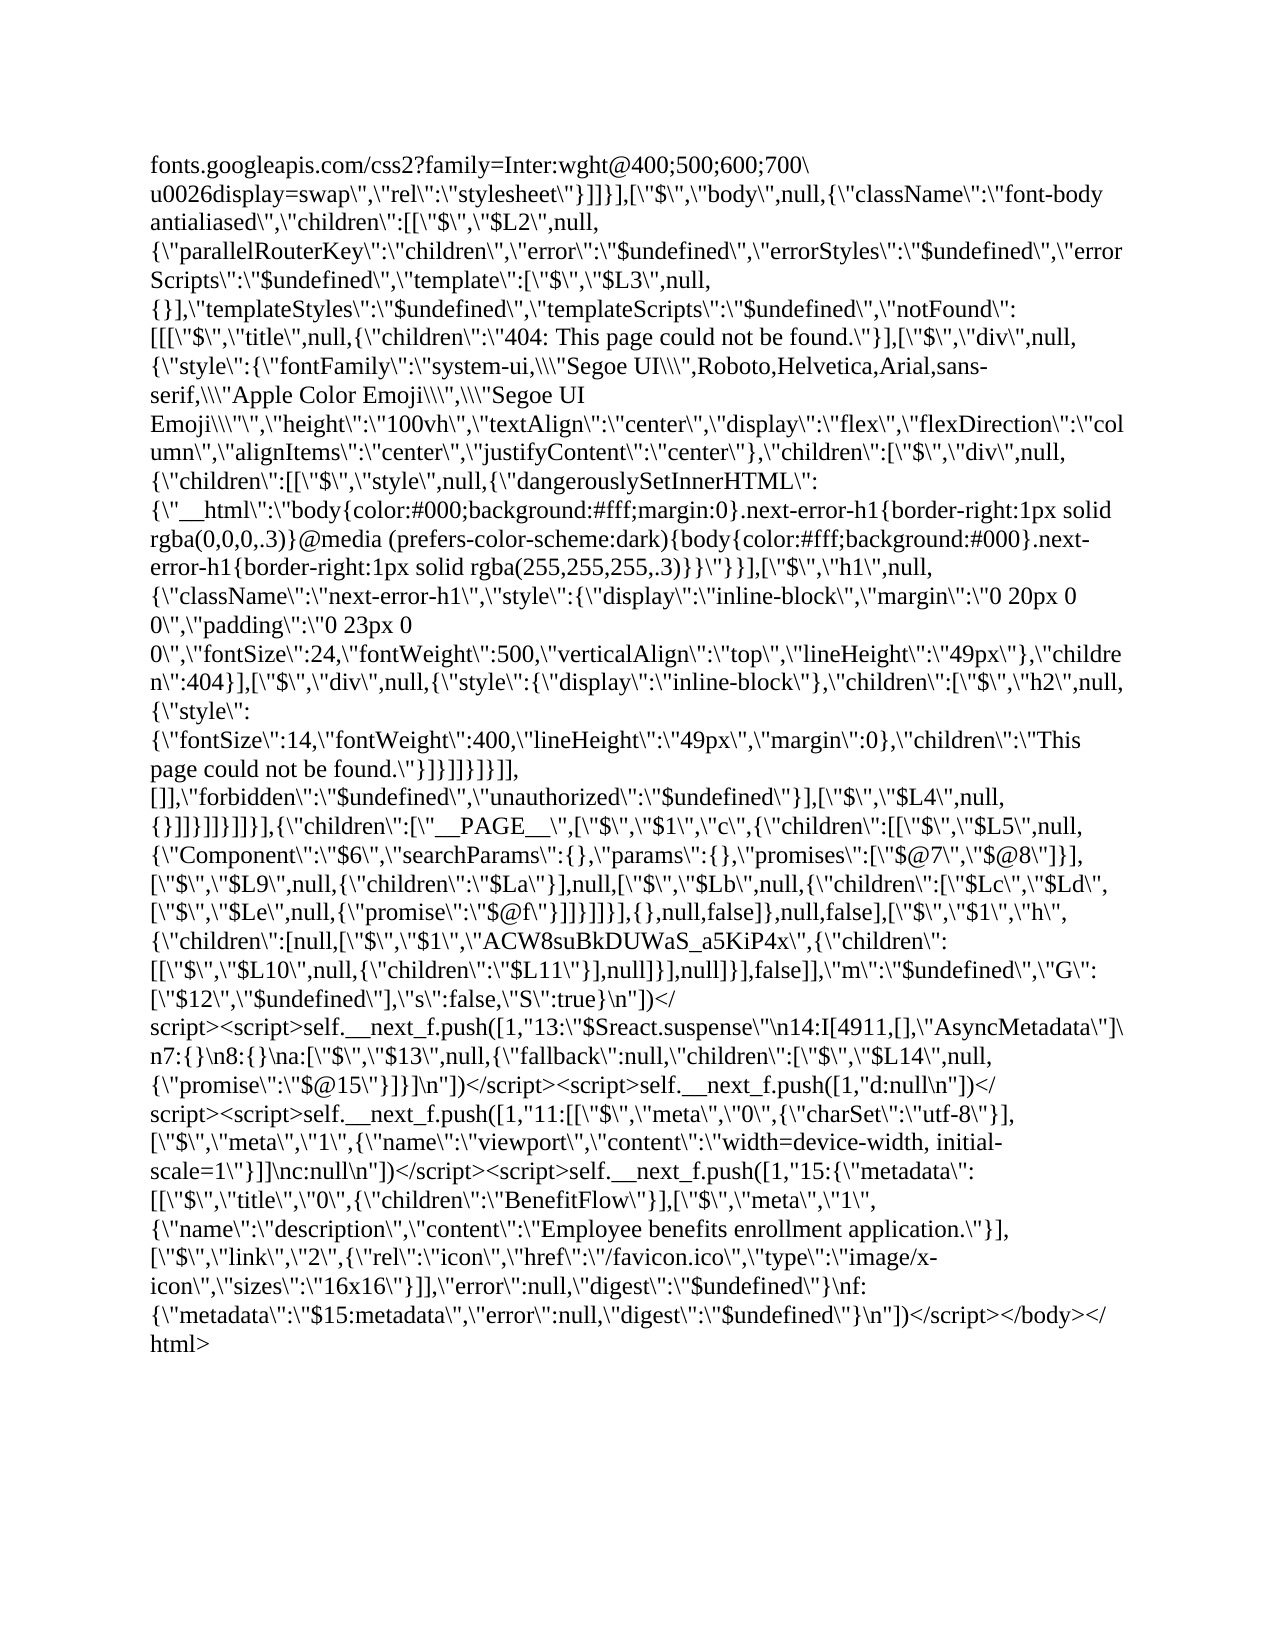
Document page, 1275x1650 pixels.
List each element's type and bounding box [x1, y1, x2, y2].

text [150, 150, 1125, 1357]
